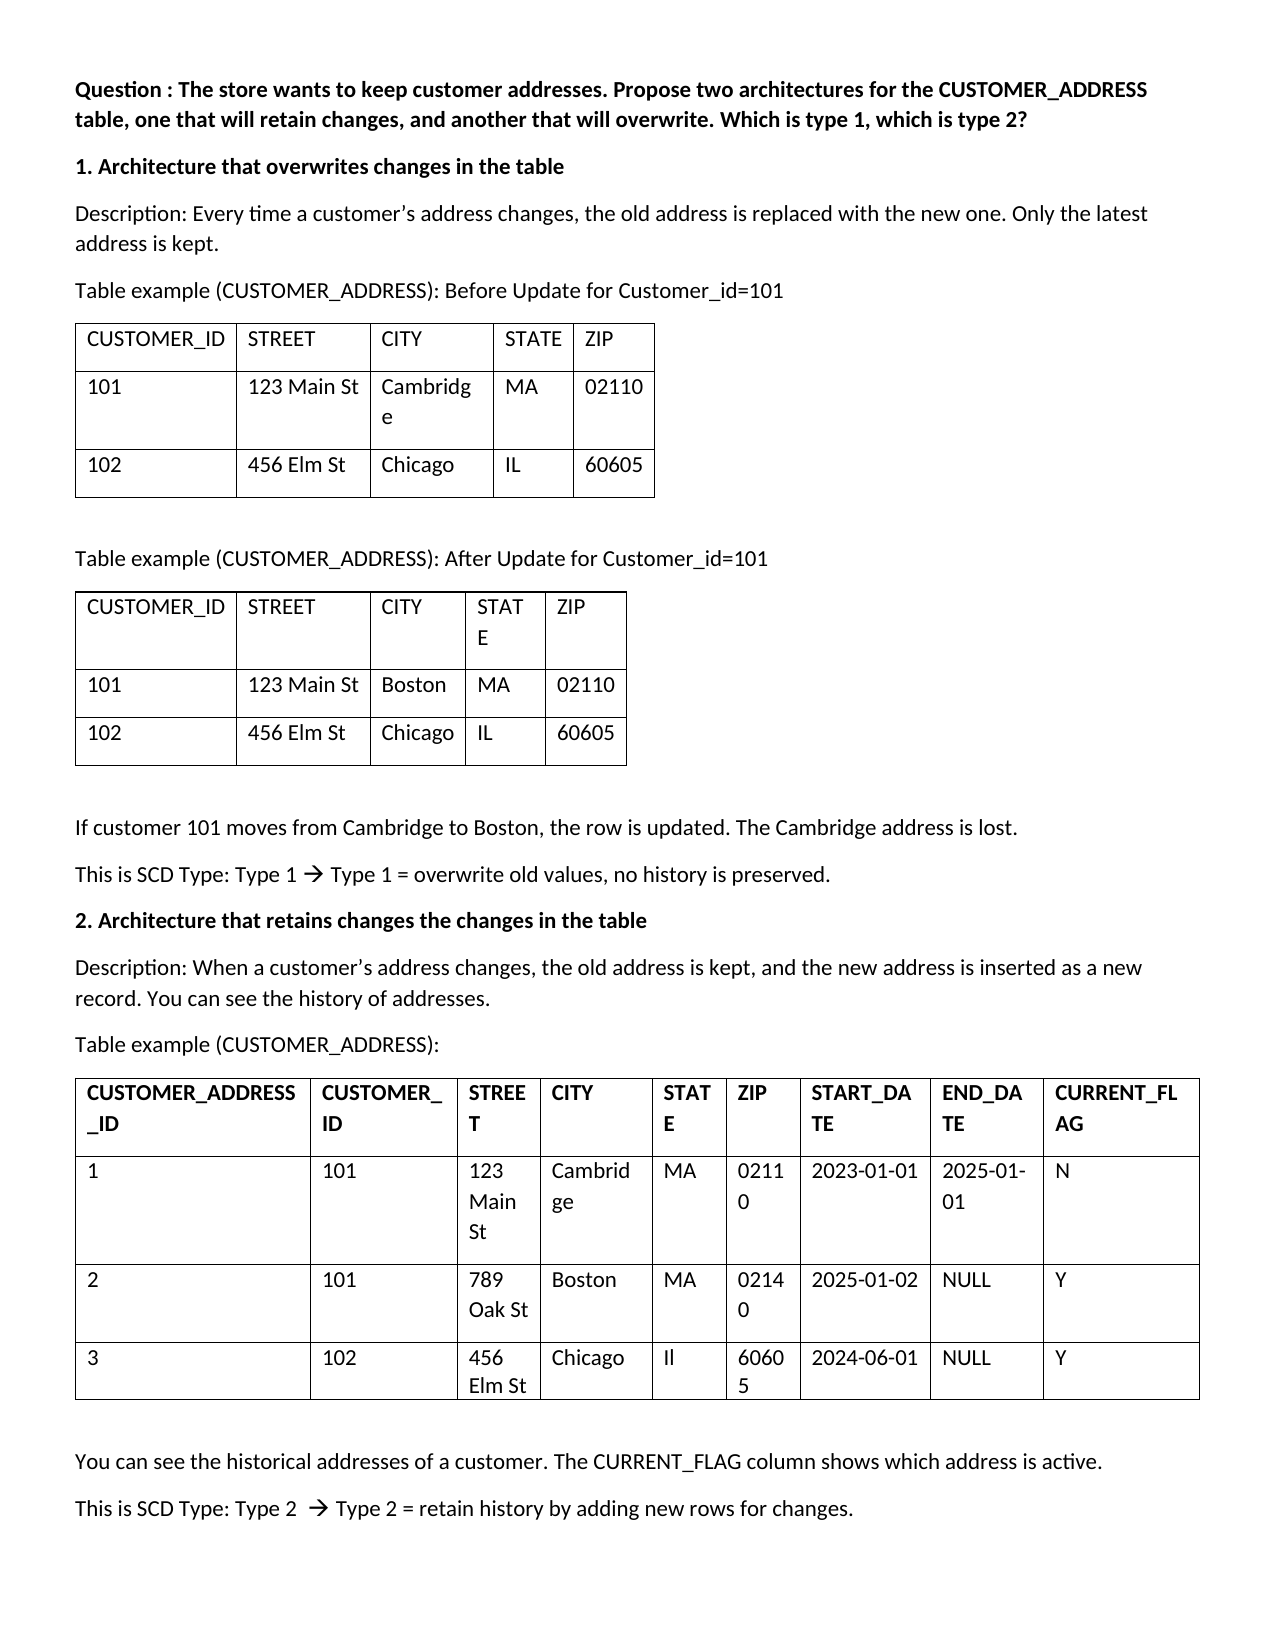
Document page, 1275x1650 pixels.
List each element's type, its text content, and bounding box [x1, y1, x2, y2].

table_cell 3 [76, 1343, 310, 1399]
table_header CITY [541, 1079, 652, 1156]
table_cell 2023-01-01 [801, 1157, 930, 1264]
table_cell Boston [371, 670, 465, 717]
table_cell IL [466, 718, 545, 765]
table_header STREET [458, 1079, 540, 1156]
text Description: When a customer’s address changes, the old address is kept, and the new address is inserted as a new record. You can see the history of addresses. [75, 953, 1200, 1012]
text Table example (CUSTOMER_ADDRESS): After Update for Customer_id=101 [75, 544, 1200, 572]
table_cell Chicago [541, 1343, 652, 1399]
table_cell 2 [76, 1265, 310, 1342]
table_cell NULL [931, 1265, 1043, 1342]
table_cell MA [494, 372, 573, 449]
table_header STATE [653, 1079, 726, 1156]
table_header CURRENT_FLAG [1044, 1079, 1199, 1156]
table_cell Chicago [371, 718, 465, 765]
table_header STREET [237, 324, 370, 371]
table_header STATE [466, 593, 545, 669]
table_header CUSTOMER_ADDRESS_ID [76, 1079, 310, 1156]
text 1. Architecture that overwrites changes in the table [75, 152, 1200, 180]
table_cell 101 [76, 670, 236, 717]
table_cell 02110 [546, 670, 626, 717]
table_header CUSTOMER_ID [311, 1079, 457, 1156]
text Description: Every time a customer’s address changes, the old address is replaced with the new one. Only the latest address is kept. [75, 199, 1200, 257]
table_header CUSTOMER_ID [76, 593, 236, 669]
table_cell 02110 [727, 1157, 800, 1264]
table_cell NULL [931, 1343, 1043, 1399]
text You can see the historical addresses of a customer. The CURRENT_FLAG column shows which address is active. [75, 1447, 1200, 1475]
table_cell Cambridge [541, 1157, 652, 1264]
table_cell 101 [311, 1265, 457, 1342]
table_header CITY [371, 593, 465, 669]
text Table example (CUSTOMER_ADDRESS): [75, 1031, 1200, 1059]
table_cell 60605 [727, 1343, 800, 1399]
table_header START_DATE [801, 1079, 930, 1156]
table_cell Cambridge [371, 372, 493, 449]
table_cell 456 Elm St [237, 718, 370, 765]
table_cell Y [1044, 1265, 1199, 1342]
table_cell 102 [311, 1343, 457, 1399]
table_cell 123 Main St [458, 1157, 540, 1264]
table_cell 123 Main St [237, 670, 370, 717]
text Question : The store wants to keep customer addresses. Propose two architectures for the CUSTOMER_ADDRESS table, one that will retain changes, and another that will overwrite. Which is type 1, which is type 2? [75, 75, 1200, 133]
table_cell 2024-06-01 [801, 1343, 930, 1399]
table_cell Boston [541, 1265, 652, 1342]
table_cell 101 [311, 1157, 457, 1264]
table_cell 123 Main St [237, 372, 370, 449]
table_header ZIP [727, 1079, 800, 1156]
table_cell 60605 [546, 718, 626, 765]
table_cell 101 [76, 372, 236, 449]
table_cell MA [653, 1157, 726, 1264]
text Table example (CUSTOMER_ADDRESS): Before Update for Customer_id=101 [75, 276, 1200, 304]
table_cell Il [653, 1343, 726, 1399]
text If customer 101 moves from Cambridge to Boston, the row is updated. The Cambridge address is lost. [75, 813, 1200, 841]
table_cell 456 Elm St [237, 450, 370, 497]
text This is SCD Type: Type 2 Type 2 = retain history by adding new rows for changes. [75, 1494, 1200, 1522]
table_cell 2025-01-02 [801, 1265, 930, 1342]
table_cell 1 [76, 1157, 310, 1264]
table_header ZIP [574, 324, 654, 371]
text 2. Architecture that retains changes the changes in the table [75, 907, 1200, 935]
table_cell 102 [76, 450, 236, 497]
table_cell IL [494, 450, 573, 497]
table_cell MA [466, 670, 545, 717]
table_cell 789 Oak St [458, 1265, 540, 1342]
table_cell 2025-01-01 [931, 1157, 1043, 1264]
text This is SCD Type: Type 1 Type 1 = overwrite old values, no history is preserved. [75, 860, 1200, 888]
table_header STREET [237, 593, 370, 669]
table_cell Chicago [371, 450, 493, 497]
table_cell 02140 [727, 1265, 800, 1342]
table_header ZIP [546, 593, 626, 669]
table_cell MA [653, 1265, 726, 1342]
table_cell N [1044, 1157, 1199, 1264]
table_cell 02110 [574, 372, 654, 449]
table_header CUSTOMER_ID [76, 324, 236, 371]
table_cell Y [1044, 1343, 1199, 1399]
table_cell 60605 [574, 450, 654, 497]
table_cell 102 [76, 718, 236, 765]
table_header END_DATE [931, 1079, 1043, 1156]
table_header STATE [494, 324, 573, 371]
table_cell 456 Elm St [458, 1343, 540, 1399]
table_header CITY [371, 324, 493, 371]
